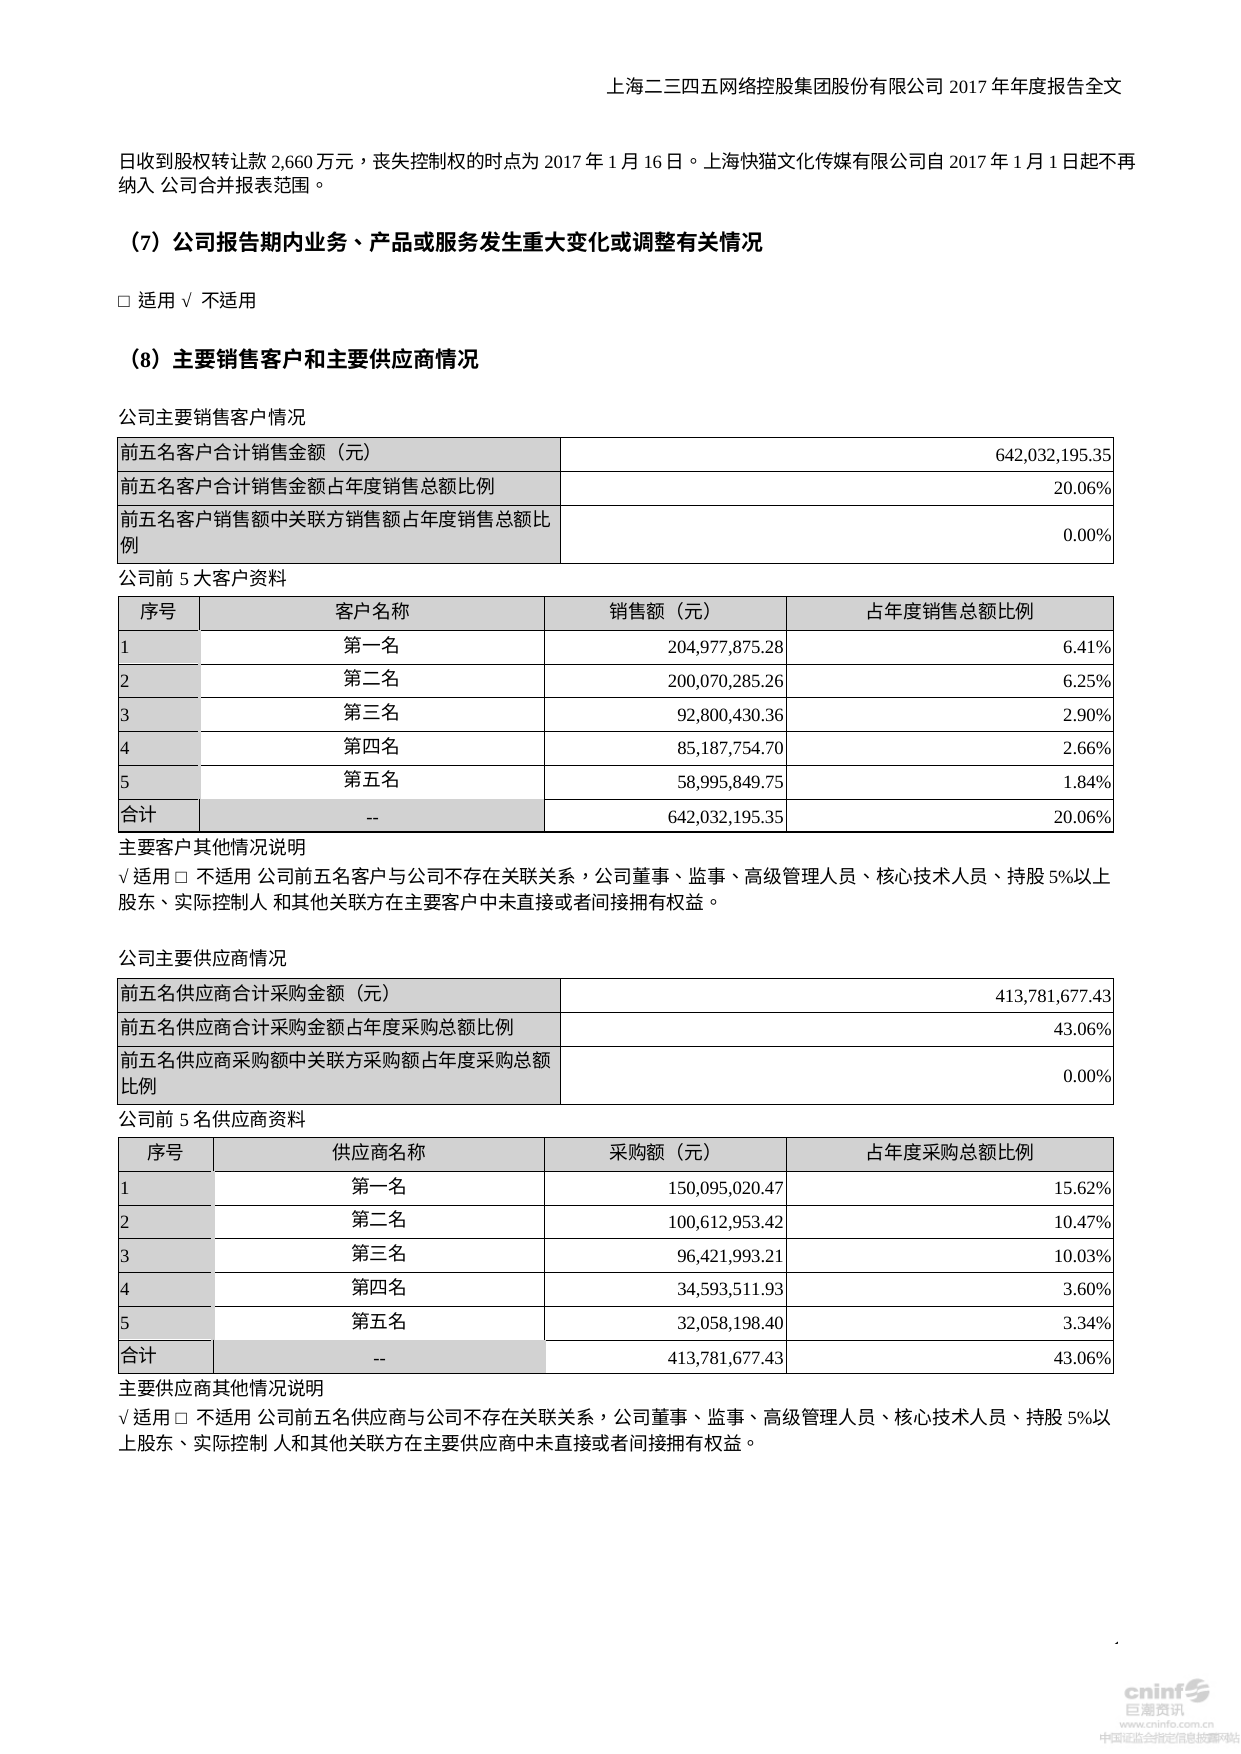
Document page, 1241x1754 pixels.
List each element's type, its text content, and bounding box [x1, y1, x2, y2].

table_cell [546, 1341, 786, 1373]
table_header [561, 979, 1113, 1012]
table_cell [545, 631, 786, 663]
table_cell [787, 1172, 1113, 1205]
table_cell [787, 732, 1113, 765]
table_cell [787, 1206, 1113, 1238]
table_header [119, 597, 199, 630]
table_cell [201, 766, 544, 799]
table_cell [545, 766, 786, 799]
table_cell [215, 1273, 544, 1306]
text □ 适用 √ 不适用 [118, 288, 1138, 313]
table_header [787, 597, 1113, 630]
text 公司前 5 名供应商资料 [118, 1106, 1138, 1131]
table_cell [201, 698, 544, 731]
text 公司主要销售客户情况 [118, 404, 1138, 430]
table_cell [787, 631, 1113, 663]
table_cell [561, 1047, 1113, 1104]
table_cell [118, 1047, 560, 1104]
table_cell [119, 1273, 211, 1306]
subtitle （8）主要销售客户和主要供应商情况 [118, 343, 1138, 373]
subtitle （7）公司报告期内业务、产品或服务发生重大变化或调整有关情况 [118, 227, 1138, 256]
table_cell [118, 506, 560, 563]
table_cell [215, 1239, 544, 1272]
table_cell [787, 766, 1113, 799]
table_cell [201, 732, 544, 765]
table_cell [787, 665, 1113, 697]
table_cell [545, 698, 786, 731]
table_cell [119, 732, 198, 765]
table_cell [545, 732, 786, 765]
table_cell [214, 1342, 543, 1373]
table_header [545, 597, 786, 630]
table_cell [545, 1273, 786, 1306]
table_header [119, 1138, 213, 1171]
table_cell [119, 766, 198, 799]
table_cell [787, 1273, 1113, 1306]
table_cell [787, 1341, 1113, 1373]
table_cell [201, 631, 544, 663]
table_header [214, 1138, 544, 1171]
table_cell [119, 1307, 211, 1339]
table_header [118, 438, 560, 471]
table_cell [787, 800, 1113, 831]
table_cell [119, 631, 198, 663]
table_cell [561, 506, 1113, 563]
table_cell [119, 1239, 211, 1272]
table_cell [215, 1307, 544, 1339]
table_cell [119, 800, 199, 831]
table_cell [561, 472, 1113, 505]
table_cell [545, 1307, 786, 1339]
text 公司前 5 大客户资料 [118, 565, 1138, 590]
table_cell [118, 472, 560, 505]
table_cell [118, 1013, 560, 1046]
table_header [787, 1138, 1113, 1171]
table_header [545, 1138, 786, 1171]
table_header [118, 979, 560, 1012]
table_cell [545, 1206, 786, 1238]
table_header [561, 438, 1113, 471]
text √ 适用 □ 不适用 公司前五名供应商与公司不存在关联关系，公司董事、监事、高级管理人员、核心技术人员、持股5%以上股东、实际控制 人和其他关联方在主要供应商中未直接或者间接拥有权益。 [118, 1405, 1120, 1456]
text 主要供应商其他情况说明 [118, 1375, 1138, 1401]
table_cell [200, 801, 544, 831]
text 主要客户其他情况说明 [118, 834, 1138, 860]
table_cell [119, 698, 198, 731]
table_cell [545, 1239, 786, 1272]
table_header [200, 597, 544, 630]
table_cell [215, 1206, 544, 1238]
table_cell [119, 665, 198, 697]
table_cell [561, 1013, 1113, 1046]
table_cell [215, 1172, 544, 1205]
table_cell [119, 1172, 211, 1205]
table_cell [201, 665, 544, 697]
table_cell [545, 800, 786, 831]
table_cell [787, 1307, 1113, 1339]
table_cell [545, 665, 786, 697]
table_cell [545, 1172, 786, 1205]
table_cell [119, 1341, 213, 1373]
text 公司主要供应商情况 [118, 946, 1138, 971]
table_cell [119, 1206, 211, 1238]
picture [1099, 1673, 1241, 1754]
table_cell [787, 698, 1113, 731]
text √ 适用 □ 不适用 公司前五名客户与公司不存在关联关系，公司董事、监事、高级管理人员、核心技术人员、持股5%以上股东、实际控制人 和其他关联方在主要客户中未直接或者间接拥有权益。 [118, 863, 1120, 915]
text 日收到股权转让款2,660万元，丧失控制权的时点为2017年1月16日。上海快猫文化传媒有限公司自2017年1月1日起不再纳入 公司合并报表范围。 [118, 148, 1138, 197]
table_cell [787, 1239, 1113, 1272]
